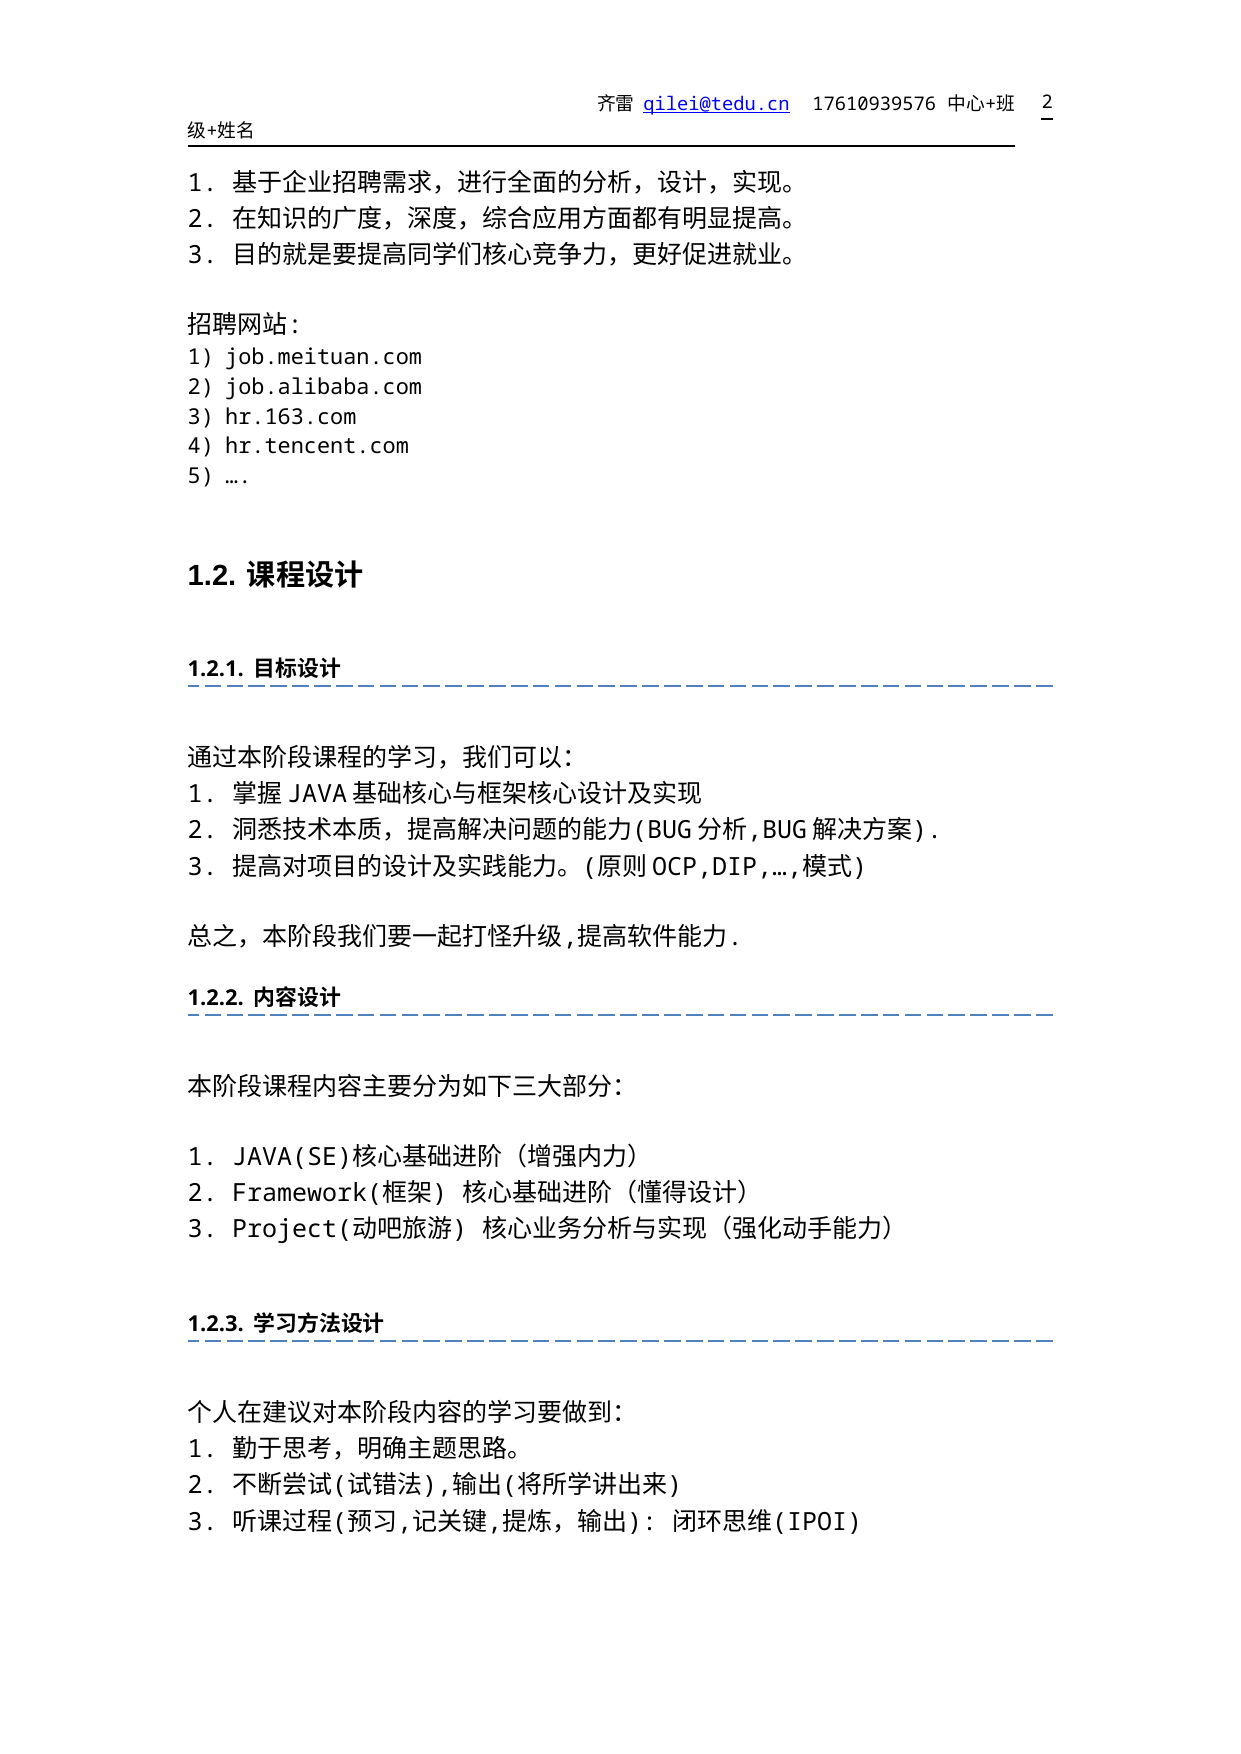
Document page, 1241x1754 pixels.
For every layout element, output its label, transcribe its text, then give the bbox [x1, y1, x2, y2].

list 听课过程(预习,记关键,提炼，输出): 闭环思维(IPOI) [187, 1501, 1053, 1537]
list 不断尝试(试错法),输出(将所学讲出来) [187, 1465, 1053, 1501]
subtitle 课程设计 [187, 551, 1053, 593]
list JAVA(SE)核心基础进阶（增强内力） [187, 1136, 1053, 1173]
subtitle 内容设计 [187, 980, 1053, 1016]
list 基于企业招聘需求，进行全面的分析，设计，实现。 [187, 162, 1053, 198]
list 勤于思考，明确主题思路。 [187, 1429, 1053, 1465]
list job.meituan.com [187, 341, 1053, 371]
list 在知识的广度，深度，综合应用方面都有明显提高。 [187, 198, 1053, 234]
text 总之，本阶段我们要一起打怪升级,提高软件能力. [187, 917, 1053, 953]
list 掌握JAVA基础核心与框架核心设计及实现 [187, 774, 1053, 810]
list hr.tencent.com [187, 430, 1053, 460]
text 通过本阶段课程的学习，我们可以： [187, 737, 1053, 774]
list 目的就是要提高同学们核心竞争力，更好促进就业。 [187, 234, 1053, 271]
list job.alibaba.com [187, 371, 1053, 401]
list Project(动吧旅游) 核心业务分析与实现（强化动手能力） [187, 1209, 1053, 1245]
subtitle 目标设计 [187, 651, 1053, 687]
text 本阶段课程内容主要分为如下三大部分： [187, 1066, 1053, 1102]
list 洞悉技术本质，提高解决问题的能力(BUG分析,BUG解决方案). [187, 810, 1053, 846]
list 提高对项目的设计及实践能力。(原则OCP,DIP,…,模式) [187, 846, 1053, 882]
list …. [187, 460, 1053, 490]
list hr.163.com [187, 401, 1053, 430]
text 个人在建议对本阶段内容的学习要做到： [187, 1392, 1053, 1429]
subtitle 学习方法设计 [187, 1306, 1053, 1342]
list Framework(框架) 核心基础进阶（懂得设计） [187, 1173, 1053, 1209]
text 招聘网站: [187, 305, 1053, 341]
